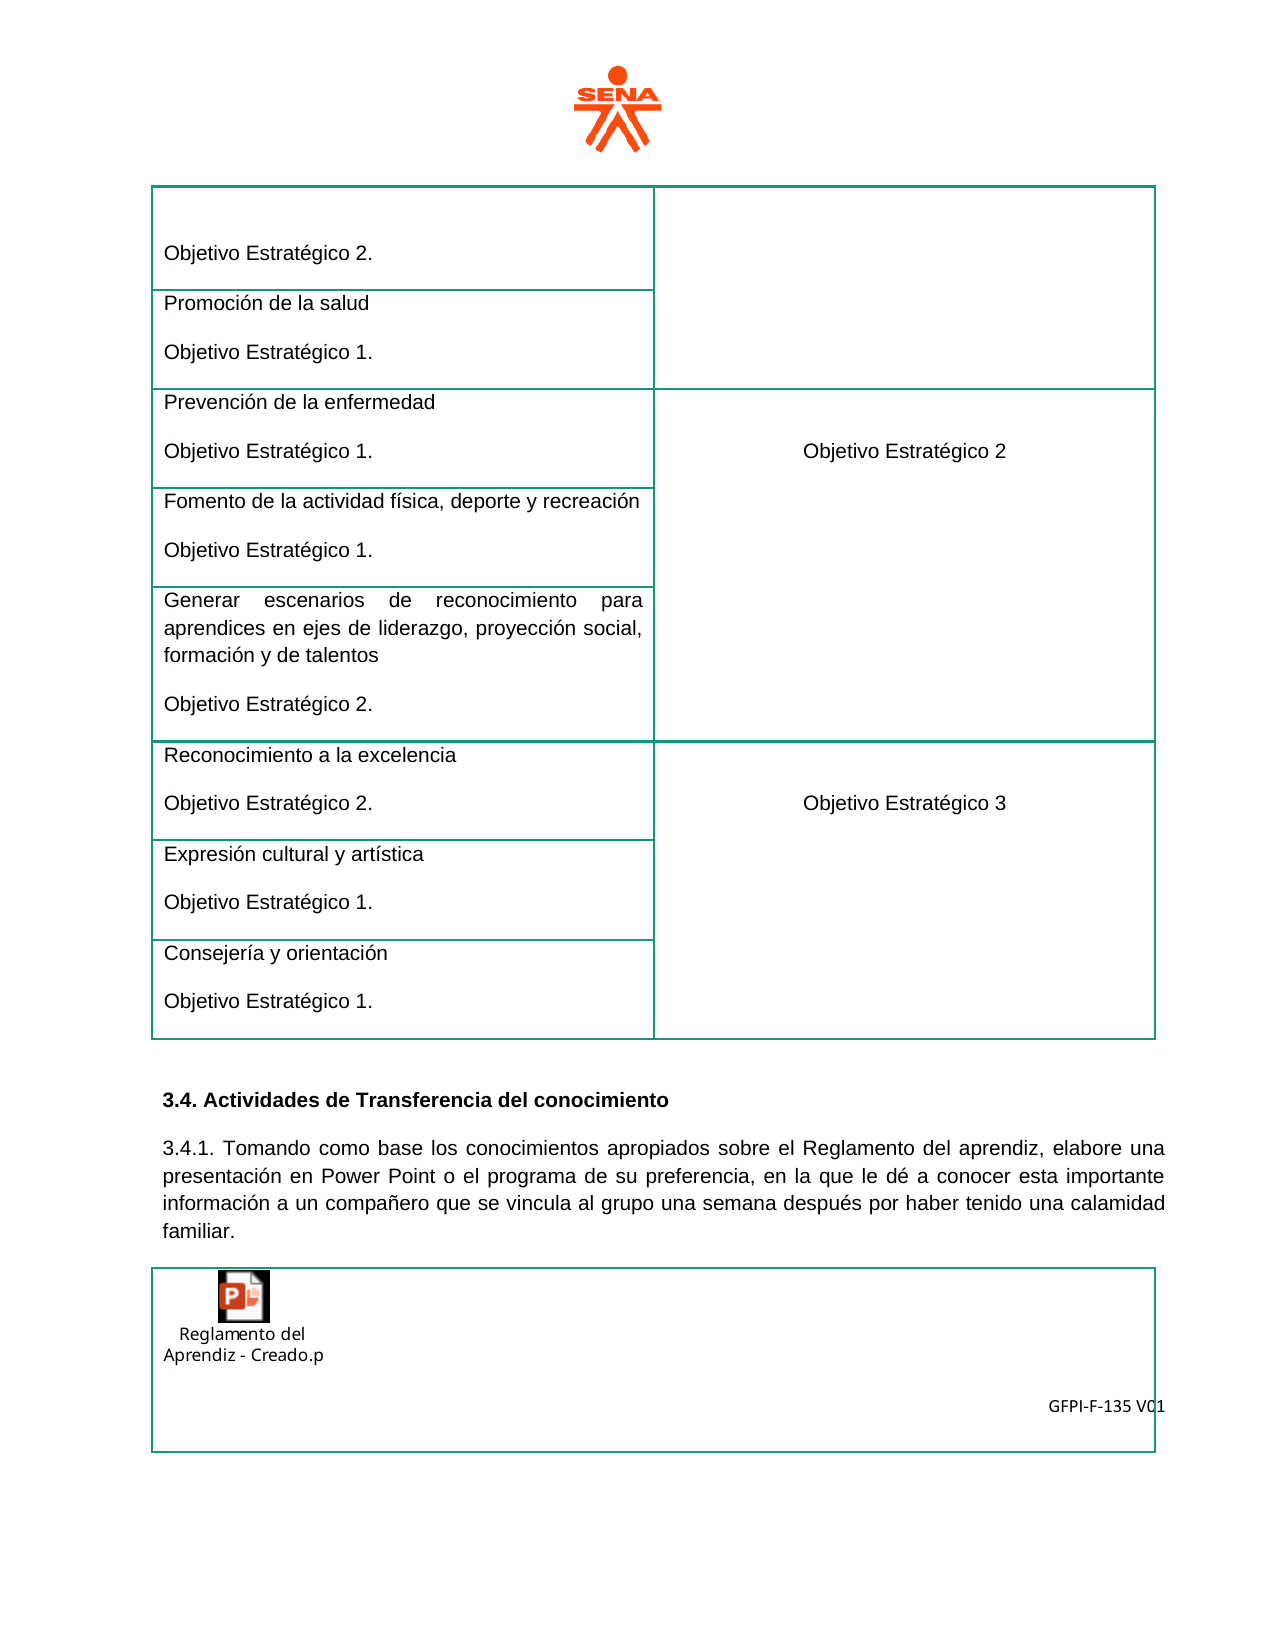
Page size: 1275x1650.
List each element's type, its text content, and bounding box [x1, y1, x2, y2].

table_cell Objetivo Estratégico 3 [655, 743, 1154, 1037]
table_header Coloque aquí las diapositivas de la presentación y adjúntela al envio de la evidencia [153, 1269, 1154, 1451]
table_cell Expresión cultural y artística Objetivo Estratégico 1. [153, 841, 653, 938]
table_cell Reconocimiento a la excelencia Objetivo Estratégico 2. [153, 743, 653, 839]
text 3.4. Actividades de Transferencia del conocimiento [162, 1088, 1167, 1112]
table_cell Generar escenarios de reconocimiento para aprendices en ejes de liderazgo, proyección social, formación y de talentos Objetivo Estratégico 2. [153, 588, 653, 740]
table_cell Consejería y orientación Objetivo Estratégico 1. [153, 941, 653, 1037]
table_cell Promoción de la salud Objetivo Estratégico 1. [153, 291, 653, 388]
table_cell Objetivo Estratégico 2 [655, 390, 1154, 740]
table_cell Fomento de la actividad física, deporte y recreación Objetivo Estratégico 1. [153, 489, 653, 586]
picture [564, 62, 668, 157]
table_cell Prevención de la enfermedad Objetivo Estratégico 1. [153, 390, 653, 487]
text 3.4.1. Tomando como base los conocimientos apropiados sobre el Reglamento del aprendiz, elabore una presentación en Power Point o el programa de su preferencia, en la que le dé a conocer esta importante información a un compañero que se vincula al grupo una semana después por haber tenido una calamidad familiar. [162, 1136, 1167, 1243]
table_cell Apoyos socioeconómicos Objetivo Estratégico 2. [153, 188, 653, 289]
